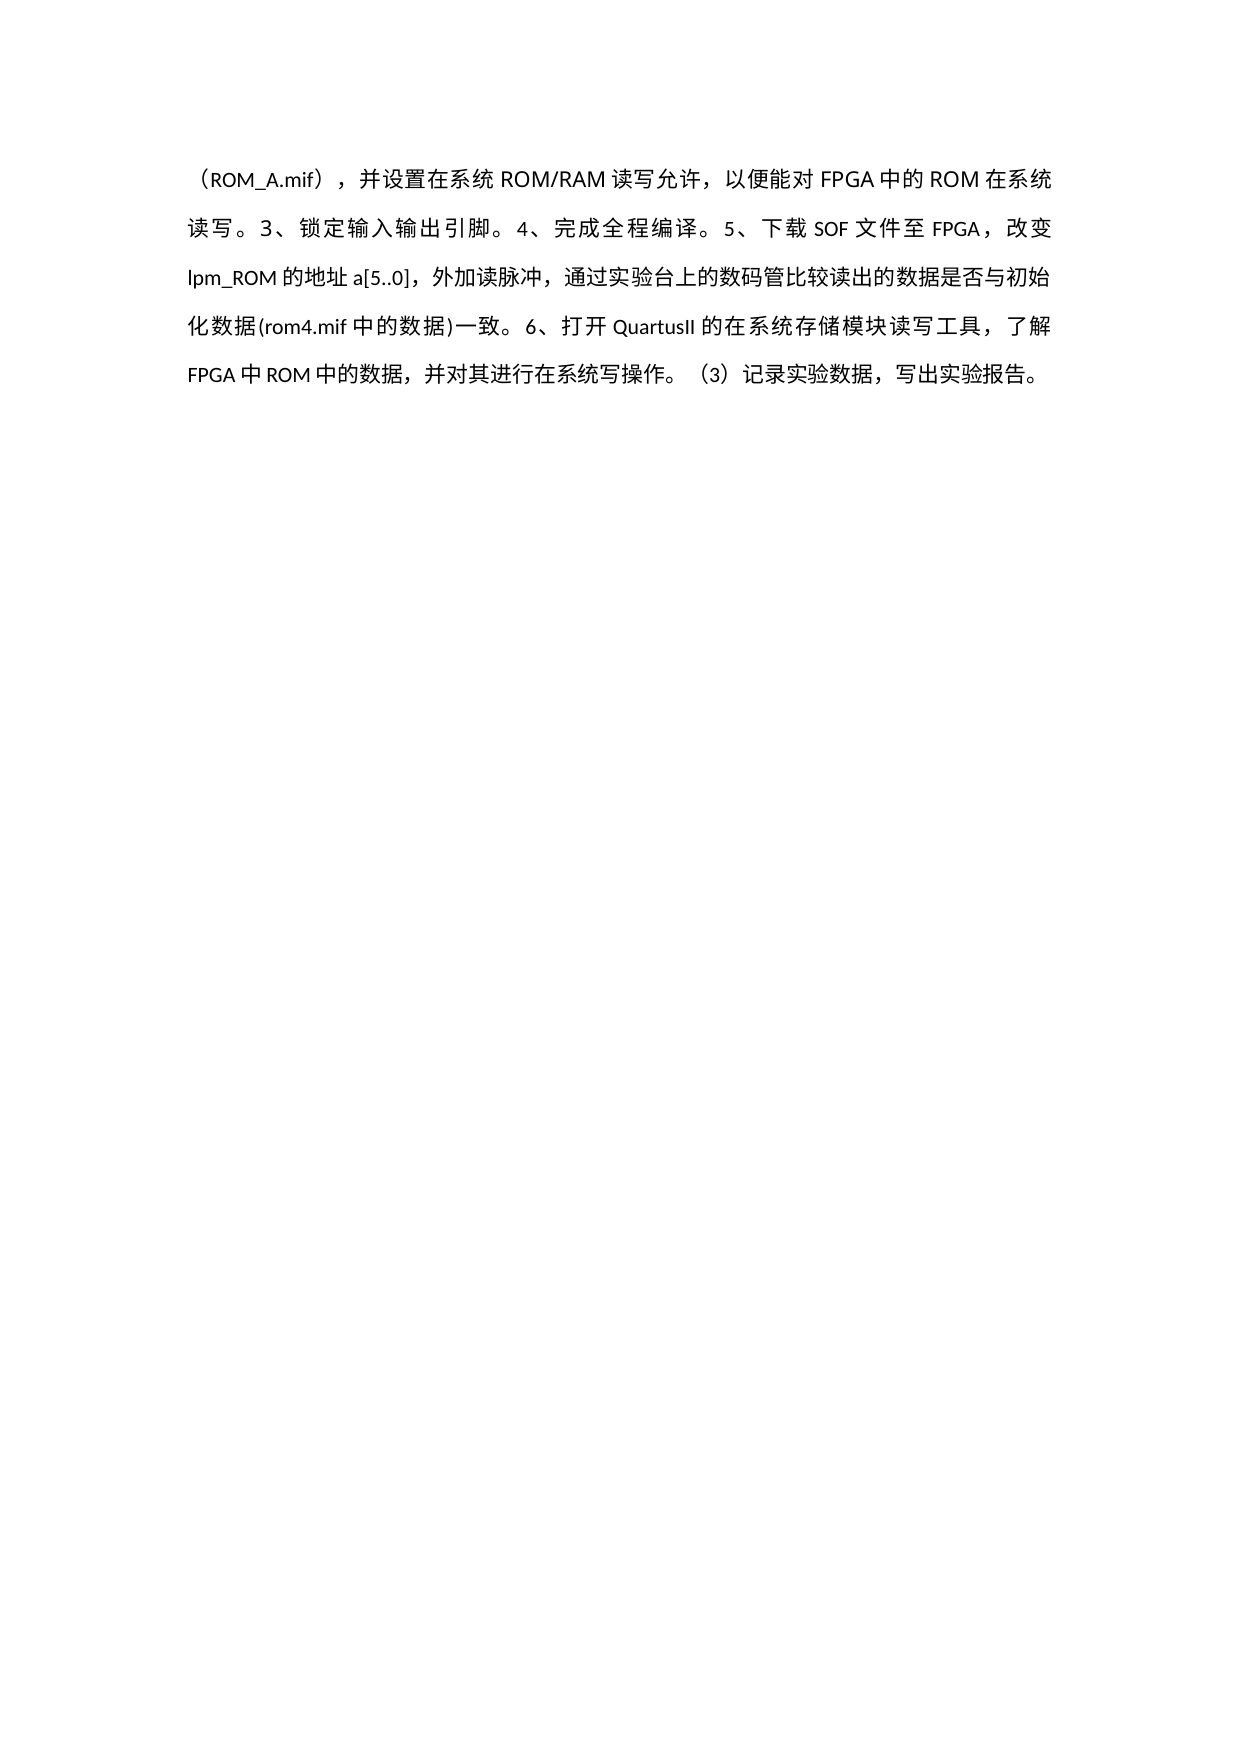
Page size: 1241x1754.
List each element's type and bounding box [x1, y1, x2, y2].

text [187, 162, 1053, 389]
